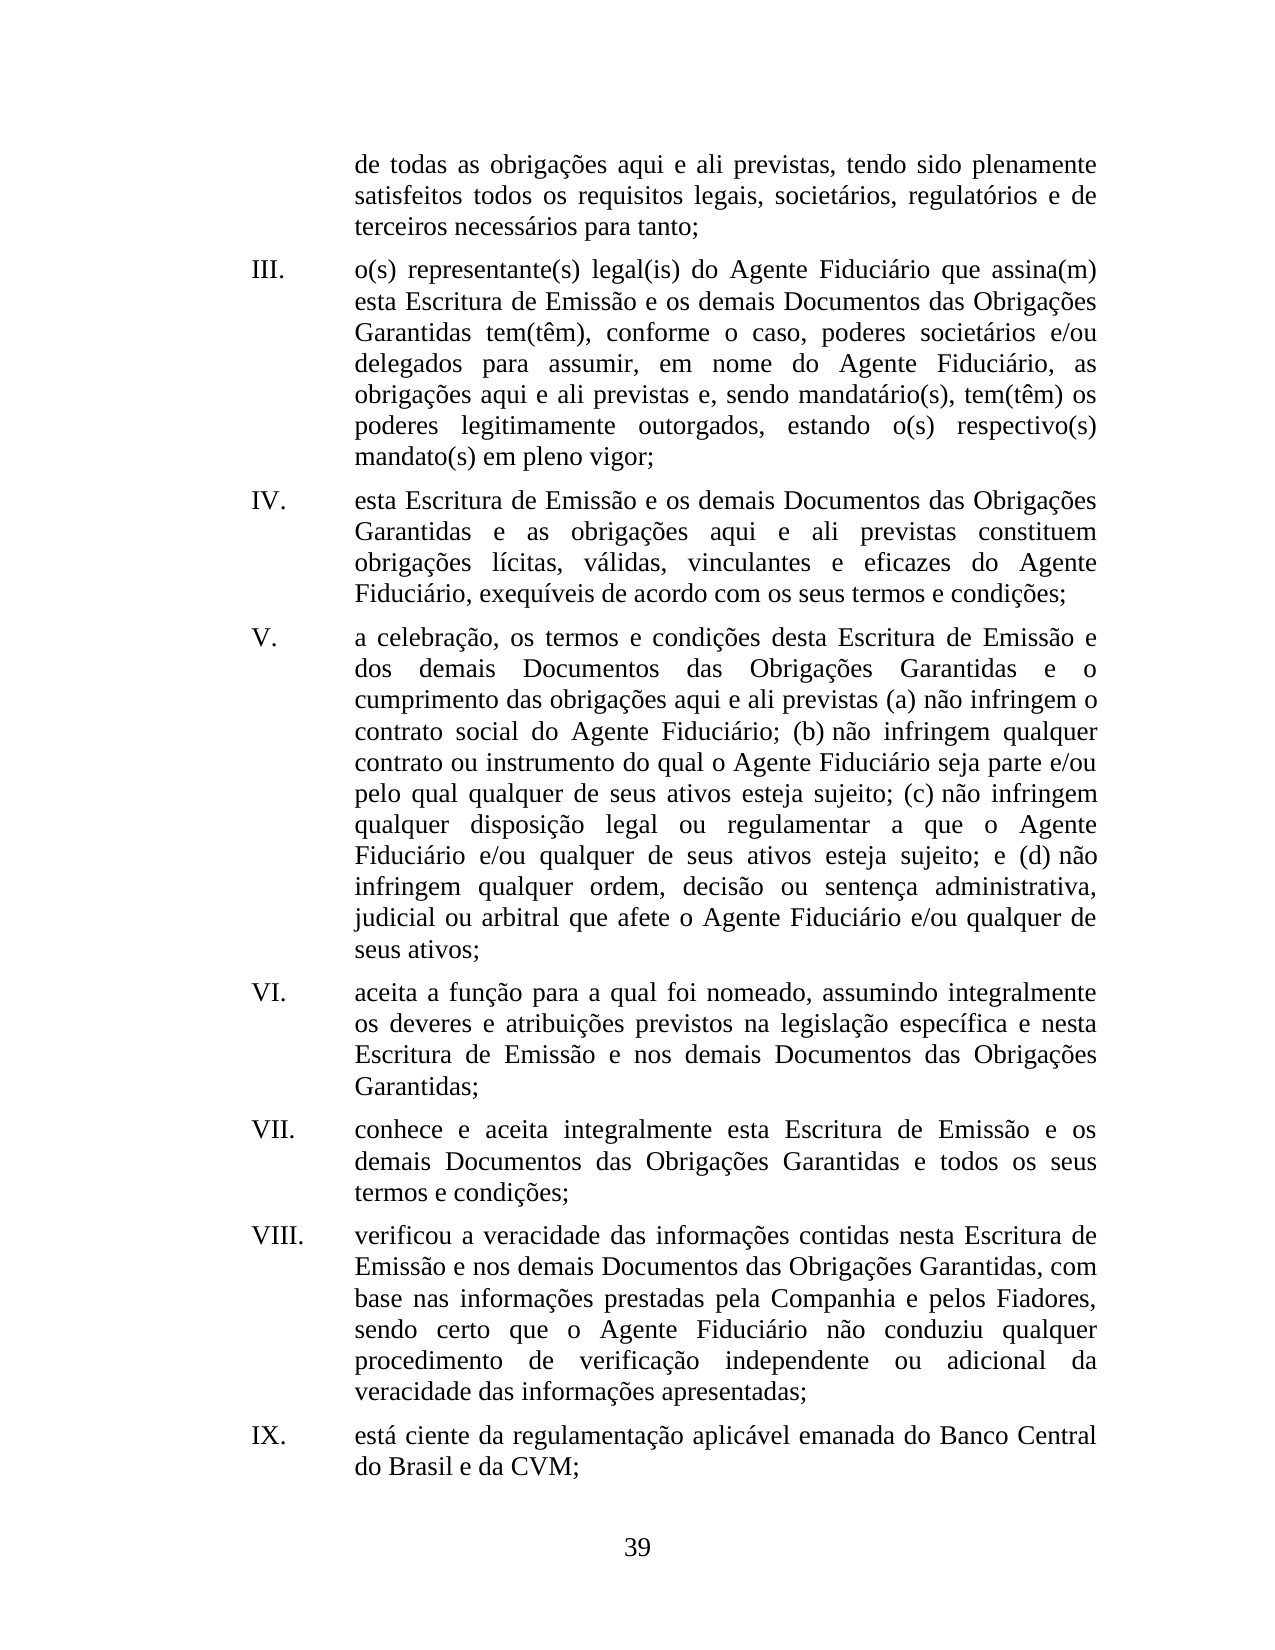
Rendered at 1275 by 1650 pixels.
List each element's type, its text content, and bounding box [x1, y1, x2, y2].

list esta Escritura de Emissão e os demais Documentos das Obrigações Garantidas e as obrigações aqui e ali previstas constituem obrigações lícitas, válidas, vinculantes e eficazes do Agente Fiduciário, exequíveis de acordo com os seus termos e condições; [251, 484, 1098, 609]
list o(s) representante(s) legal(is) do Agente Fiduciário que assina(m) esta Escritura de Emissão e os demais Documentos das Obrigações Garantidas tem(têm), conforme o caso, poderes societários e/ou delegados para assumir, em nome do Agente Fiduciário, as obrigações aqui e ali previstas e, sendo mandatário(s), tem(têm) os poderes legitimamente outorgados, estando o(s) respectivo(s) mandato(s) em pleno vigor; [251, 254, 1098, 472]
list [251, 148, 1098, 241]
list a celebração, os termos e condições desta Escritura de Emissão e dos demais Documentos das Obrigações Garantidas e o cumprimento das obrigações aqui e ali previstas (a) não infringem o contrato social do Agente Fiduciário; (b) não infringem qualquer contrato ou instrumento do qual o Agente Fiduciário seja parte e/ou pelo qual qualquer de seus ativos esteja sujeito; (c) não infringem qualquer disposição legal ou regulamentar a que o Agente Fiduciário e/ou qualquer de seus ativos esteja sujeito; e (d) não infringem qualquer ordem, decisão ou sentença administrativa, judicial ou arbitral que afete o Agente Fiduciário e/ou qualquer de seus ativos; [251, 621, 1098, 964]
list está ciente da regulamentação aplicável emanada do Banco Central do Brasil e da CVM; [251, 1419, 1098, 1481]
list aceita a função para a qual foi nomeado, assumindo integralmente os deveres e atribuições previstos na legislação específica e nesta Escritura de Emissão e nos demais Documentos das Obrigações Garantidas; [251, 976, 1098, 1101]
list verificou a veracidade das informações contidas nesta Escritura de Emissão e nos demais Documentos das Obrigações Garantidas, com base nas informações prestadas pela Companhia e pelos Fiadores, sendo certo que o Agente Fiduciário não conduziu qualquer procedimento de verificação independente ou adicional da veracidade das informações apresentadas; [251, 1219, 1098, 1406]
list conhece e aceita integralmente esta Escritura de Emissão e os demais Documentos das Obrigações Garantidas e todos os seus termos e condições; [251, 1113, 1098, 1207]
